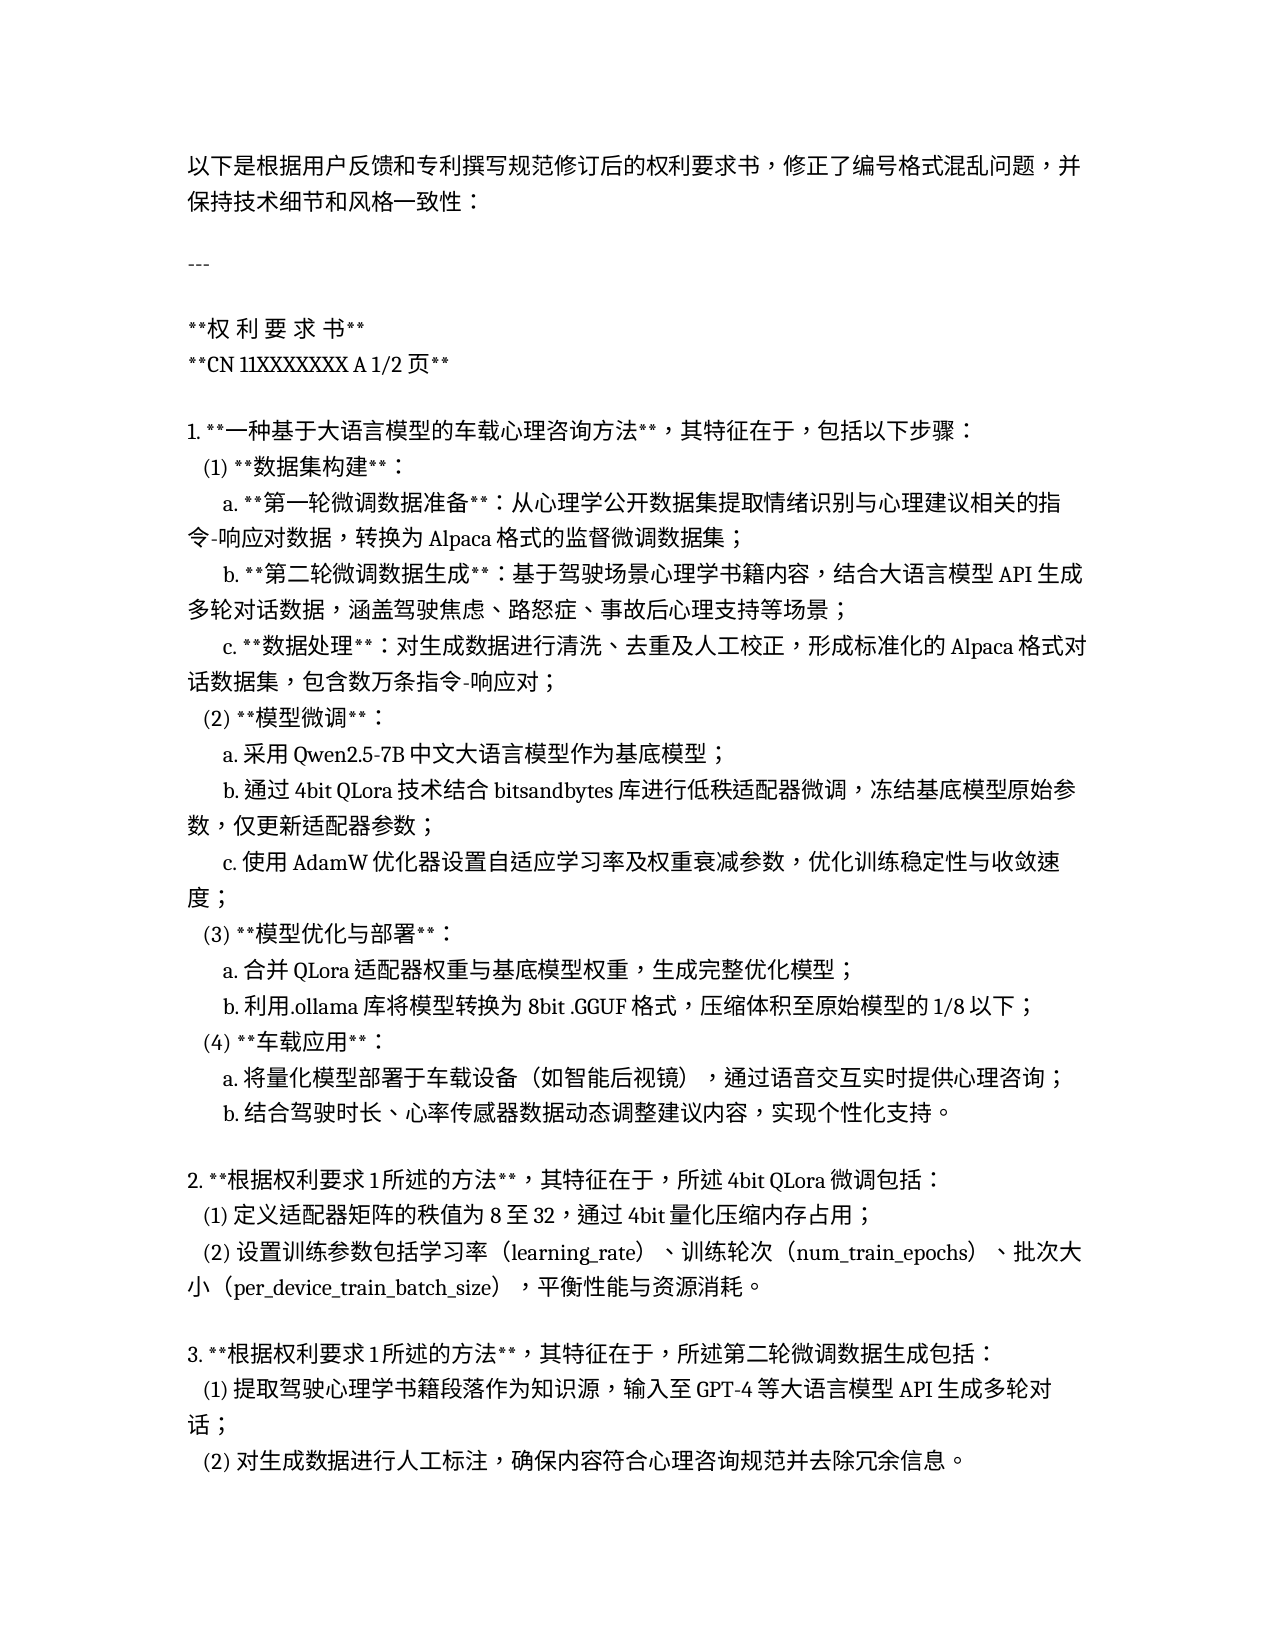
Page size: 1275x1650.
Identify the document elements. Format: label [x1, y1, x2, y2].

text [187, 150, 1087, 1477]
